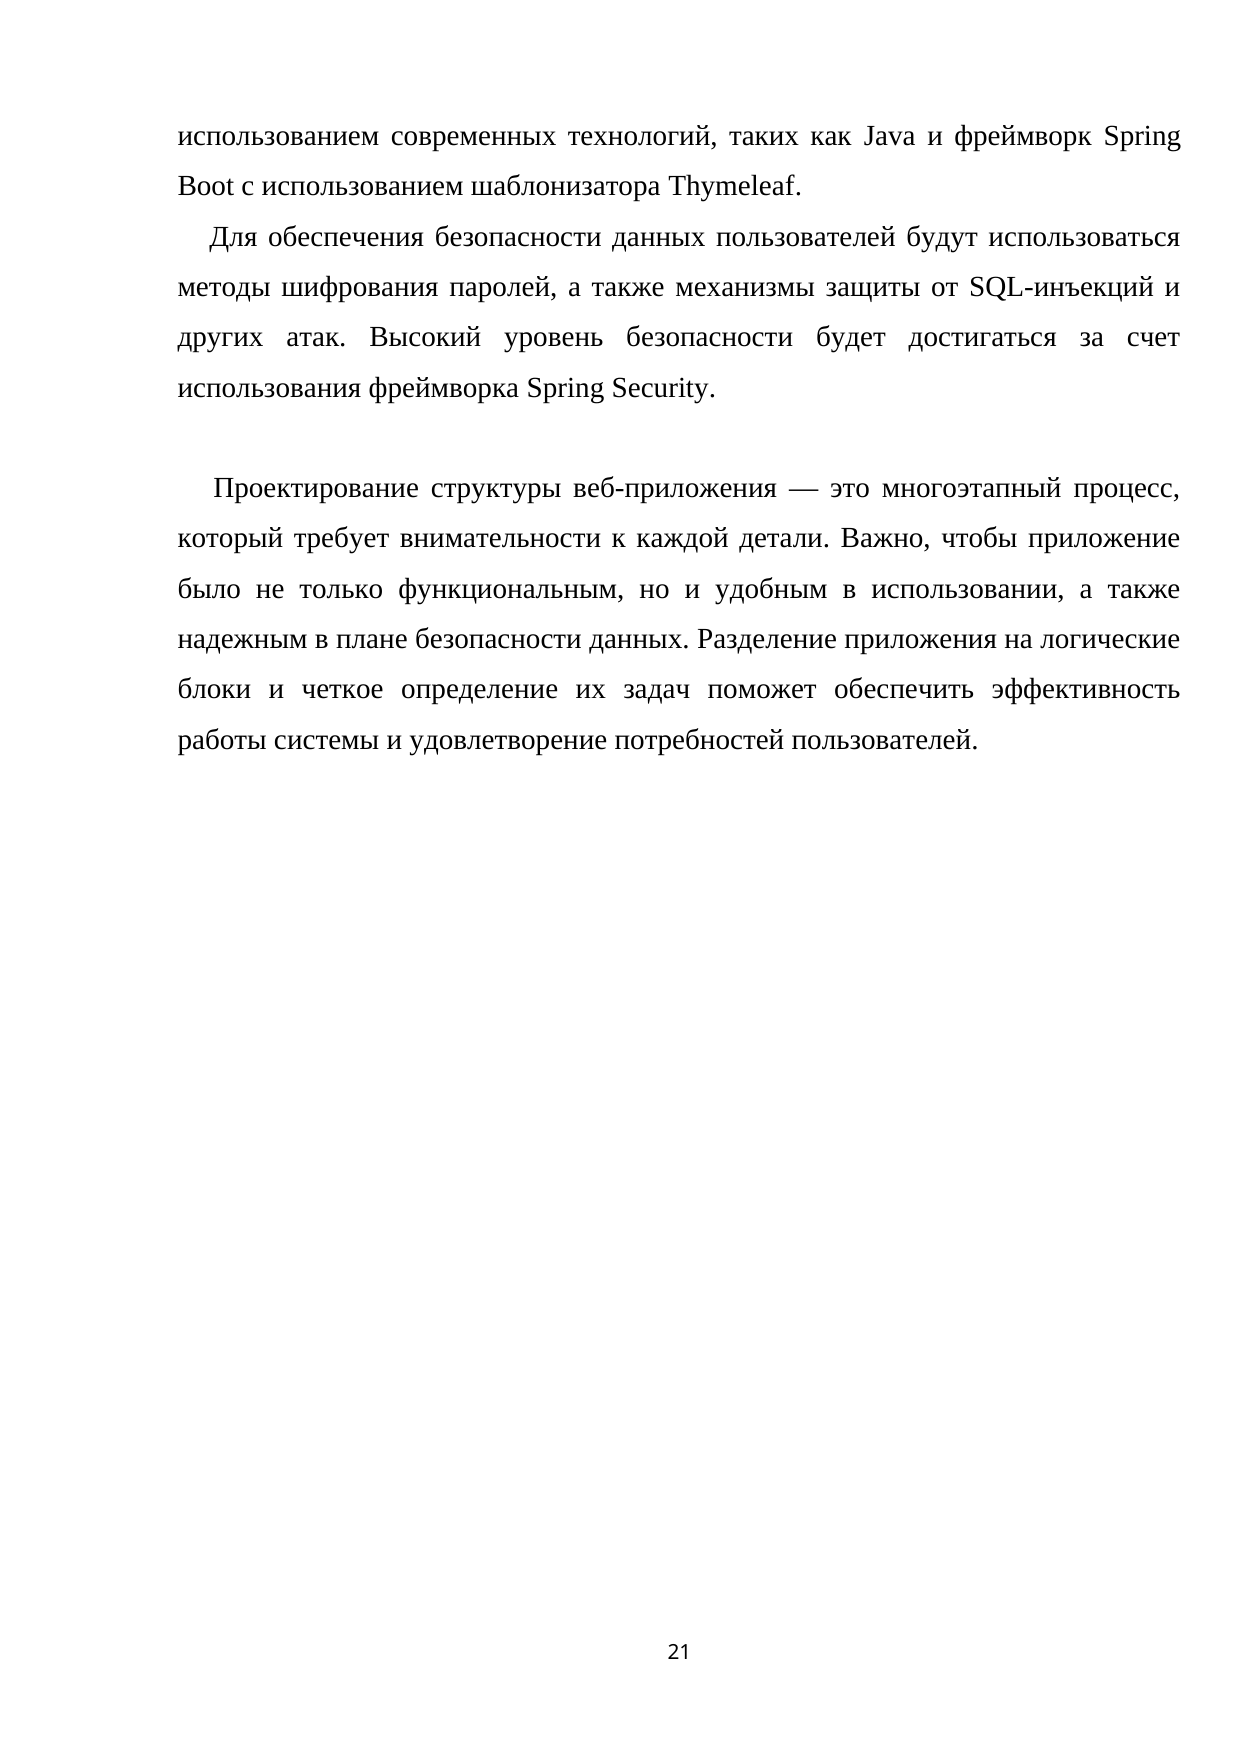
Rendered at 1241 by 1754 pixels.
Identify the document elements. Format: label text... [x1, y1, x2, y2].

text В рамках данного проекта будет использована архитектура с разделением на клиентскую и серверную части. Серверная часть будет отвечать за обработку запросов и управление данными, а клиентская — за отображение информации и взаимодействие с пользователем. Для создания интерфейса будет применяться HTML, CSS и JavaScript, а серверная логика будет реализована с использованием современных технологий, таких как Java и фреймворк Spring Boot с использованием шаблонизатора Thymeleaf. [177, 118, 1181, 453]
text Проектирование структуры веб-приложения — это многоэтапный процесс, который требует внимательности к каждой детали. Важно, чтобы приложение было не только функциональным, но и удобным в использовании, а также надежным в плане безопасности данных. Разделение приложения на логические блоки и четкое определение их задач поможет обеспечить эффективность работы системы и удовлетворение потребностей пользователей. [177, 722, 1181, 1007]
text Для обеспечения безопасности данных пользователей будут использоваться методы шифрования паролей, а также механизмы защиты от SQL-инъекций и других атак. Высокий уровень безопасности будет достигаться за счет использования фреймворка Spring Security. [177, 470, 1181, 655]
